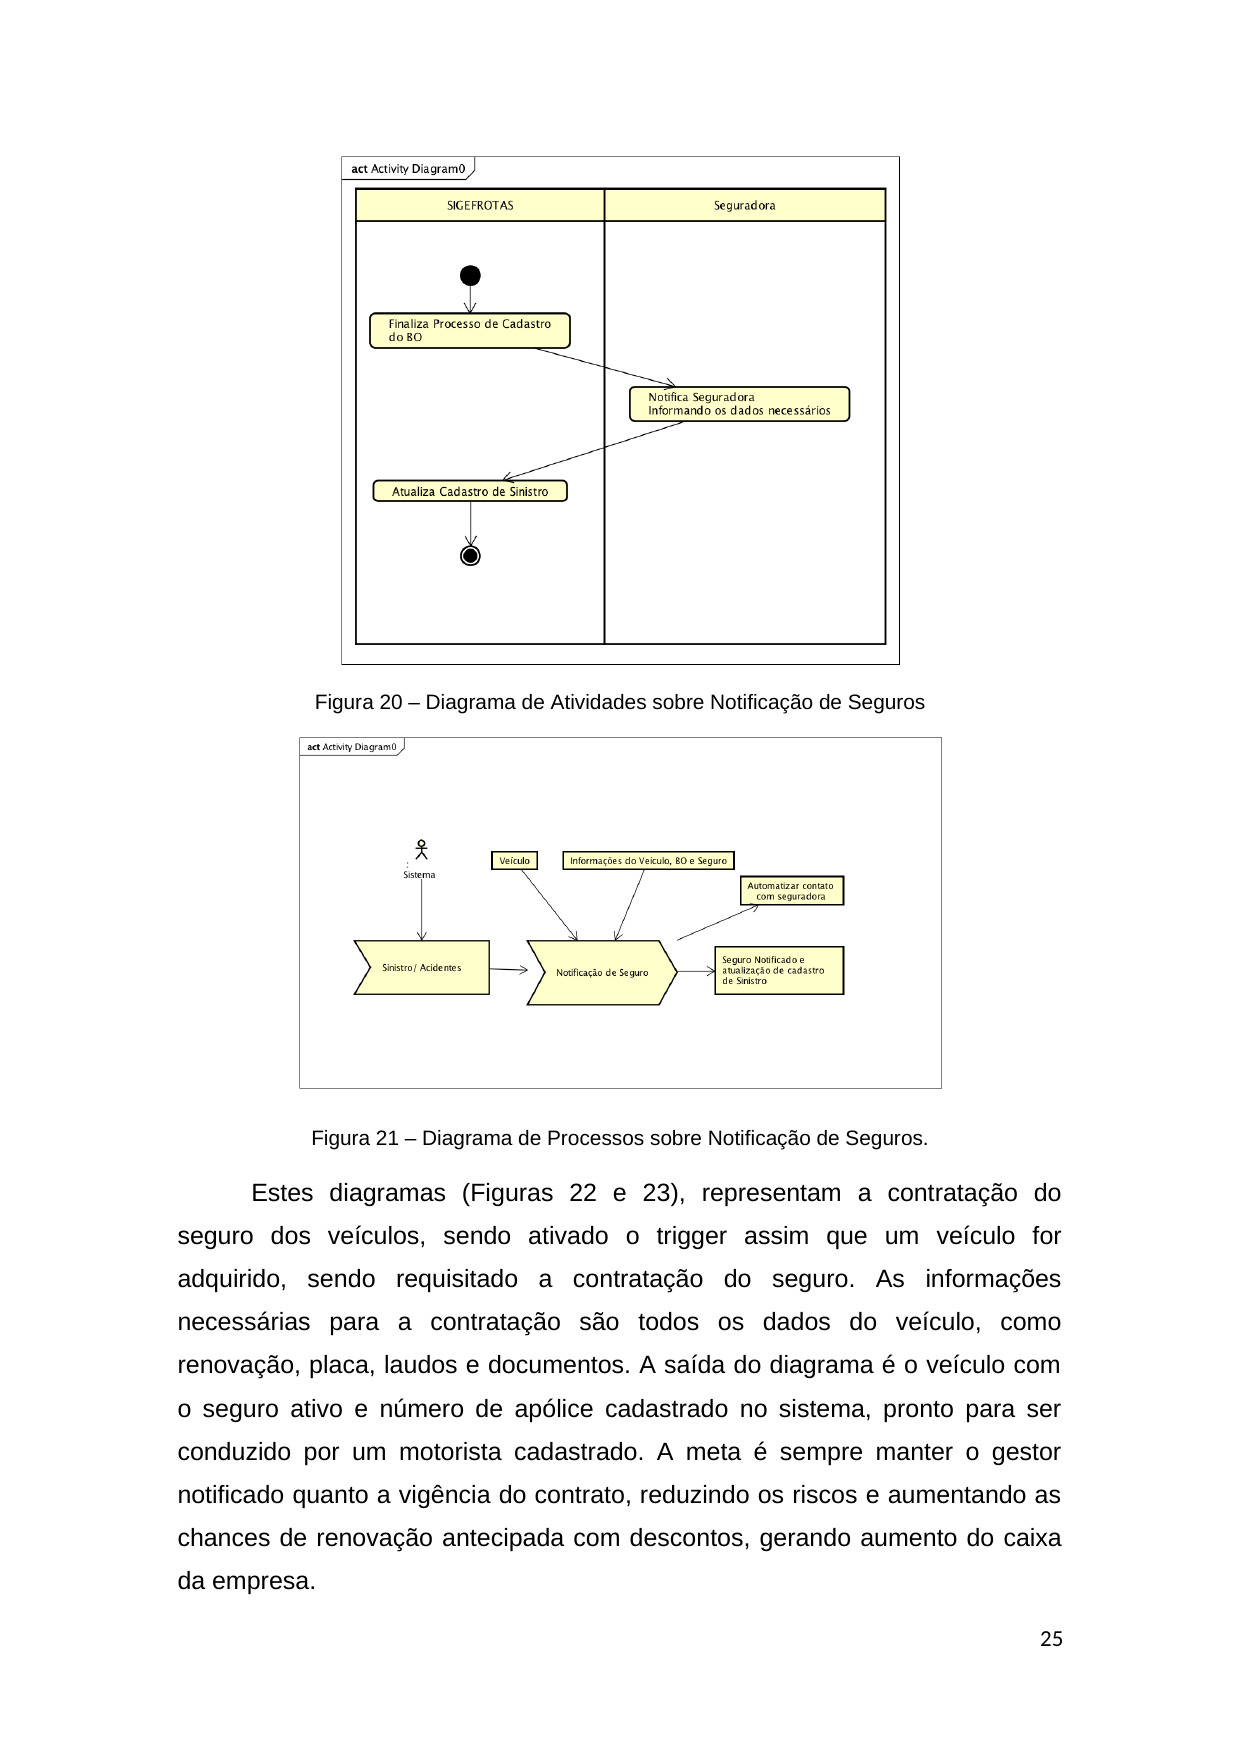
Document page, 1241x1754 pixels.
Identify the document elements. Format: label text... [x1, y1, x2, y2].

picture [292, 730, 948, 1095]
text Figura 20 – Diagrama de Atividades sobre Notificação de Seguros [177, 689, 1063, 713]
text Estes diagramas (Figuras 22 e 23), representam a contratação do seguro dos veículos, sendo ativado o trigger assim que um veículo for adquirido, sendo requisitado a contratação do seguro. As informações necessárias para a contratação são todos os dados do veículo, como renovação, placa, laudos e documentos. A saída do diagrama é o veículo com o seguro ativo e número de apólice cadastrado no sistema, pronto para ser conduzido por um motorista cadastrado. A meta é sempre manter o gestor notificado quanto a vigência do contrato, reduzindo os riscos e aumentando as chances de renovação antecipada com descontos, gerando aumento do caixa da empresa. [177, 1178, 1063, 1595]
picture [332, 147, 908, 673]
text Figura 21 – Diagrama de Processos sobre Notificação de Seguros. [177, 1125, 1063, 1149]
